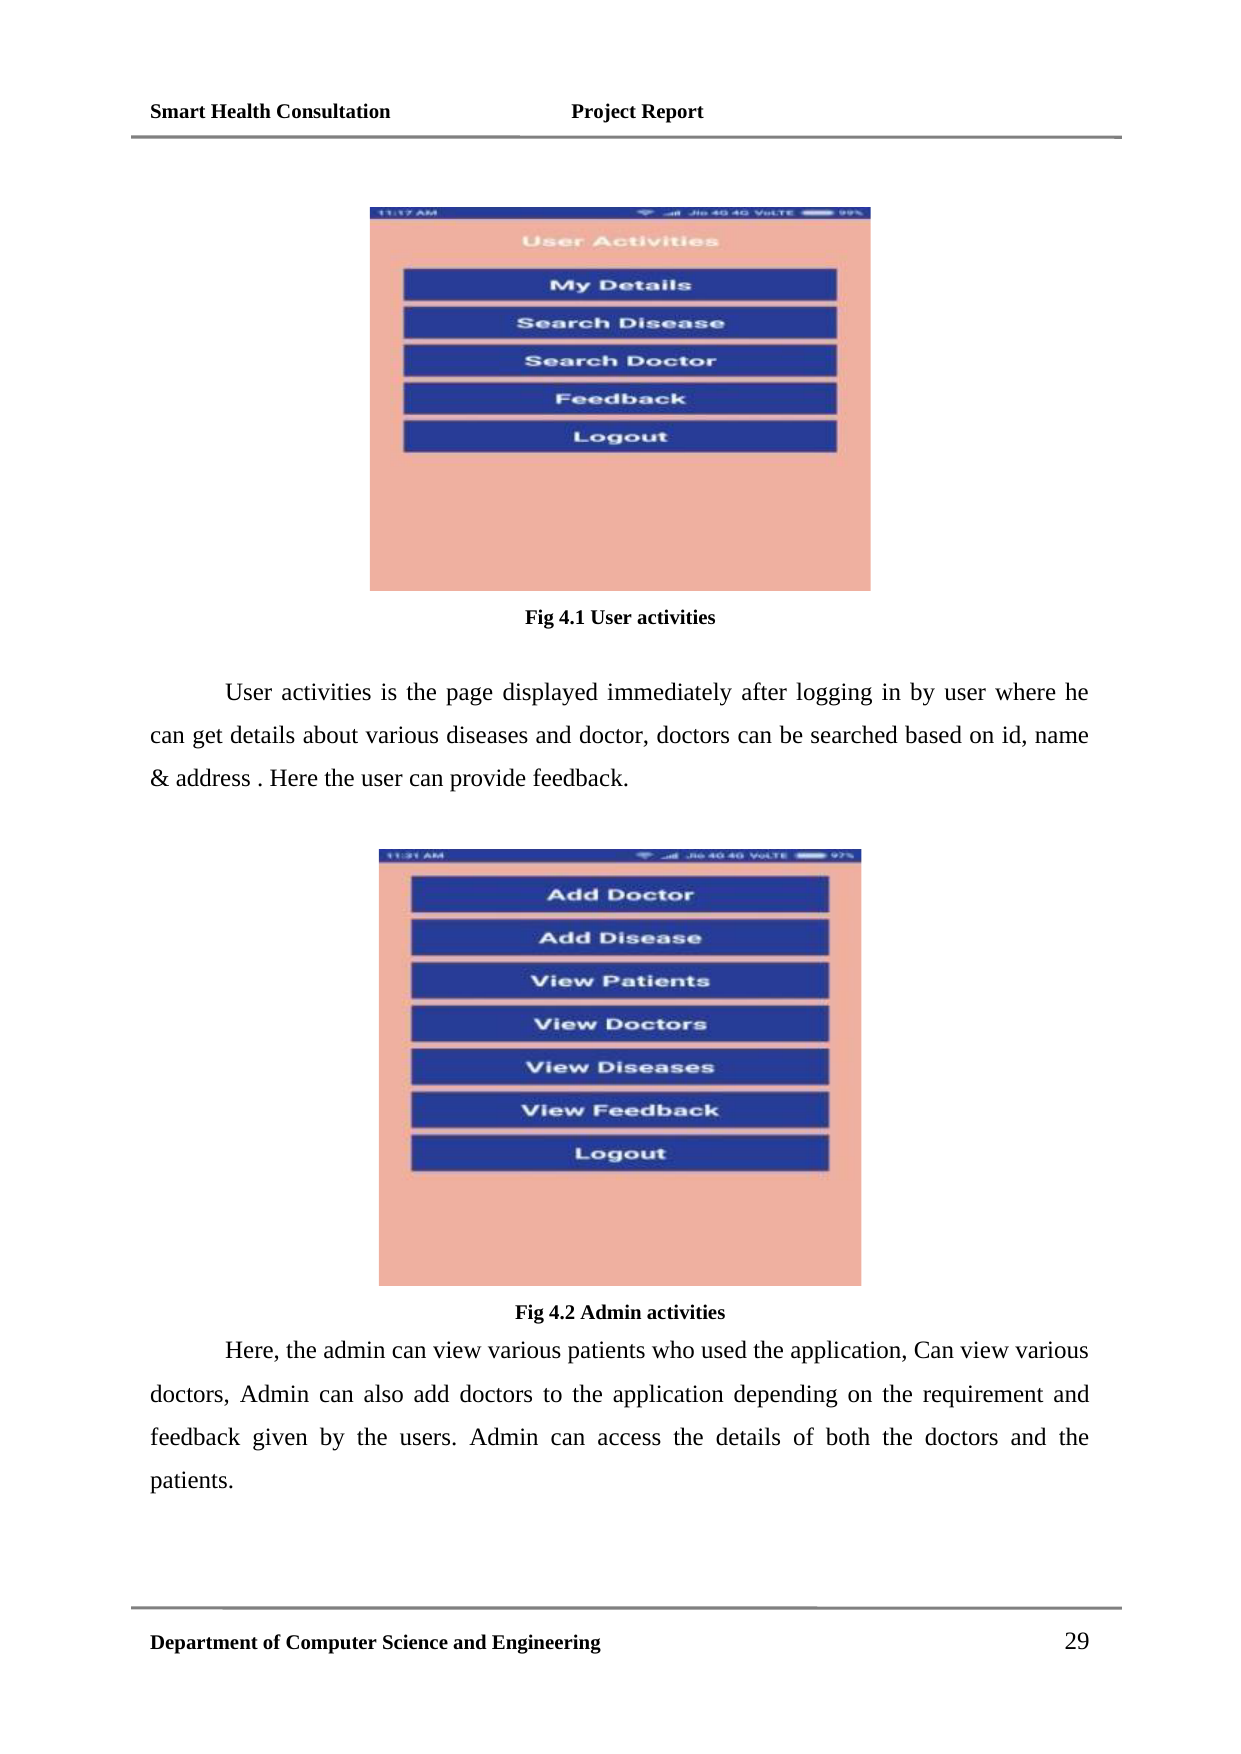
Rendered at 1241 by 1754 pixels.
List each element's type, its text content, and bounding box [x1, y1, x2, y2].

text User activities is the page displayed immediately after logging in by user where he can get details about various diseases and doctor, doctors can be searched based on id, name & address . Here the user can provide feedback. [150, 677, 1090, 792]
text Fig 4.1 User activities [150, 605, 1090, 629]
text Fig 4.2 Admin activities [150, 1299, 1090, 1324]
text Here, the admin can view various patients who used the application, Can view various doctors, Admin can also add doctors to the application depending on the requirement and feedback given by the users. Admin can access the details of both the doctors and the patients. [150, 1336, 1090, 1494]
